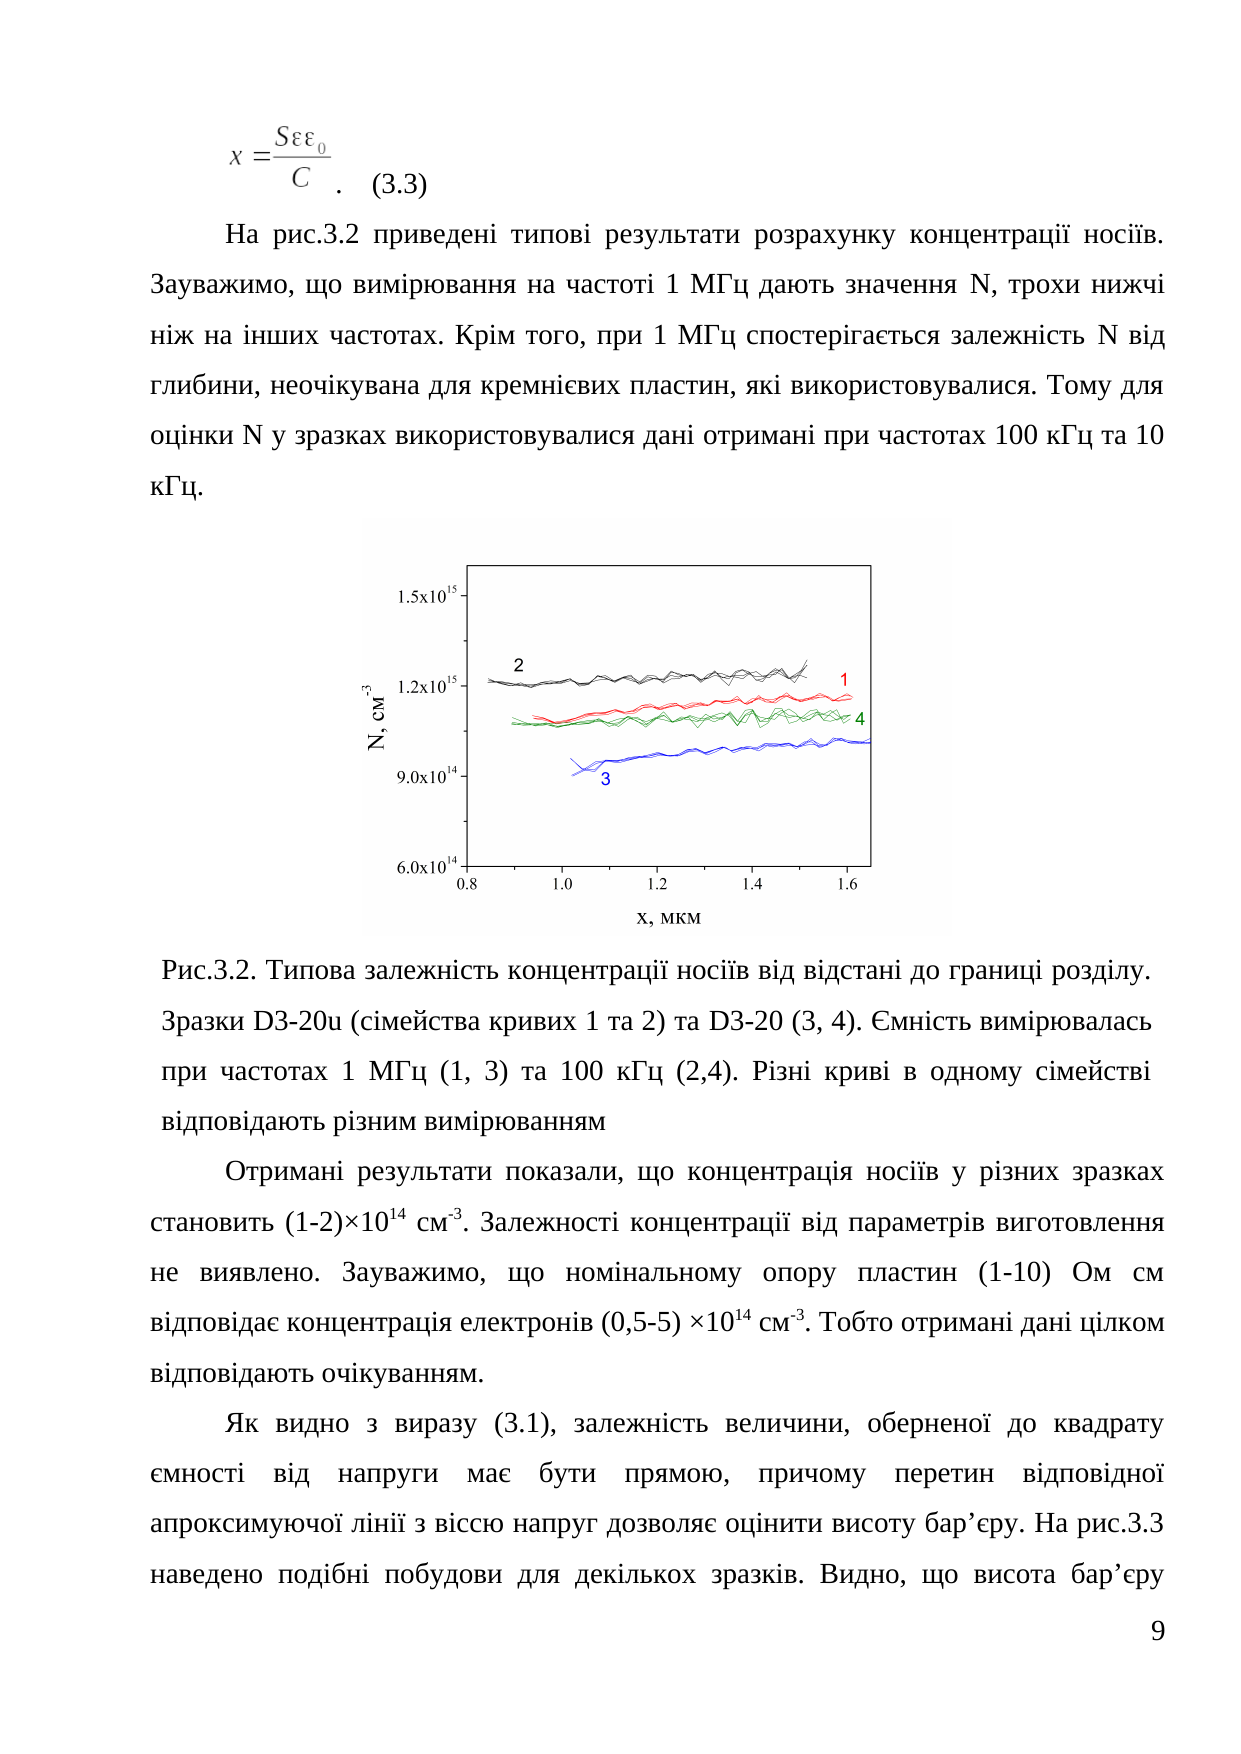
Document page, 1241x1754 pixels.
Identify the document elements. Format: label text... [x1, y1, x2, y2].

picture [361, 518, 953, 936]
table_cell Рис.3.2. Типова залежність концентрації носіїв від відстані до границі розділу. Зразки D3-20u (сімейства кривих 1 та 2) та D3-20 (3, 4). Ємність вимірювалась при частотах 1 МГц (1, 3) та 100 кГц (2,4). Різні криві в одному сімействі відповідають різним вимірюванням [150, 952, 1164, 1153]
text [150, 1405, 1165, 1589]
text На рис.3.2 приведені типові результати розрахунку концентрації носіїв. Зауважимо, що вимірювання на частоті 1 МГц дають значення N, трохи нижчі ніж на інших частотах. Крім того, при 1 МГц спостерігається залежність N від глибини, неочікувана для кремнієвих пластин, які використовувалися. Тому для оцінки N у зразках використовувалися дані отримані при частотах 100 кГц та 10 кГц. [150, 216, 1165, 501]
text . (3.3) [150, 118, 1165, 199]
table_header [150, 518, 1164, 952]
text Отримані результати показали, що концентрація носіїв у різних зразках становить (1-2)×1014 см-3. Залежності концентрації від параметрів виготовлення не виявлено. Зауважимо, що номінальному опору пластин (1-10) Ом см відповідає концентрація електронів (0,5-5) ×1014 см-3. Тобто отримані дані цілком відповідають очікуванням. [150, 1153, 1165, 1388]
